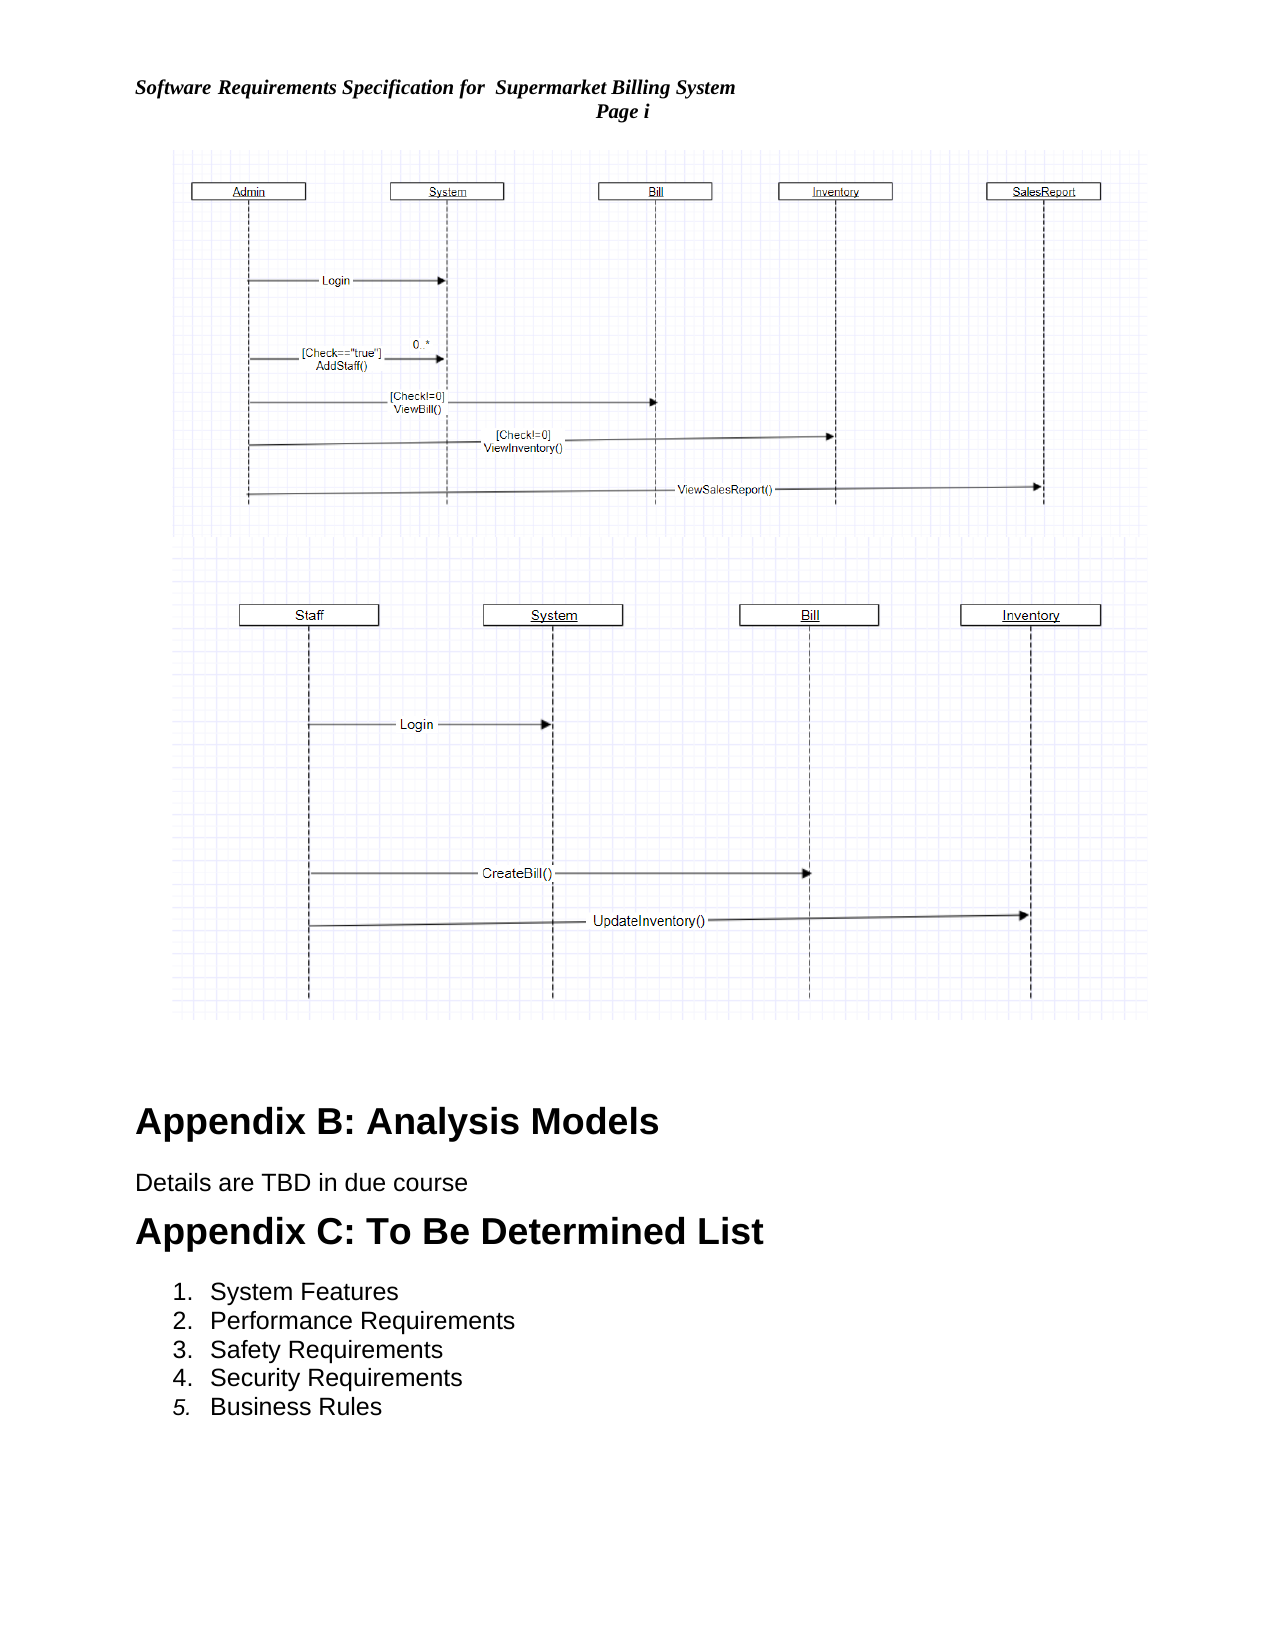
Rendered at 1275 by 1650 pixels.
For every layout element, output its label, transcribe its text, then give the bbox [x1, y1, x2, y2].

list Security Requirements [172, 1363, 1140, 1392]
list Performance Requirements [172, 1306, 1140, 1334]
text Details are TBD in due course [135, 1168, 1140, 1196]
picture [172, 150, 1148, 1020]
list Business Rules [172, 1392, 1140, 1421]
text Appendix C: To Be Determined List [135, 1209, 1140, 1252]
list Safety Requirements [172, 1334, 1140, 1363]
text Appendix B: Analysis Models [135, 1099, 1140, 1143]
list System Features [172, 1277, 1140, 1306]
